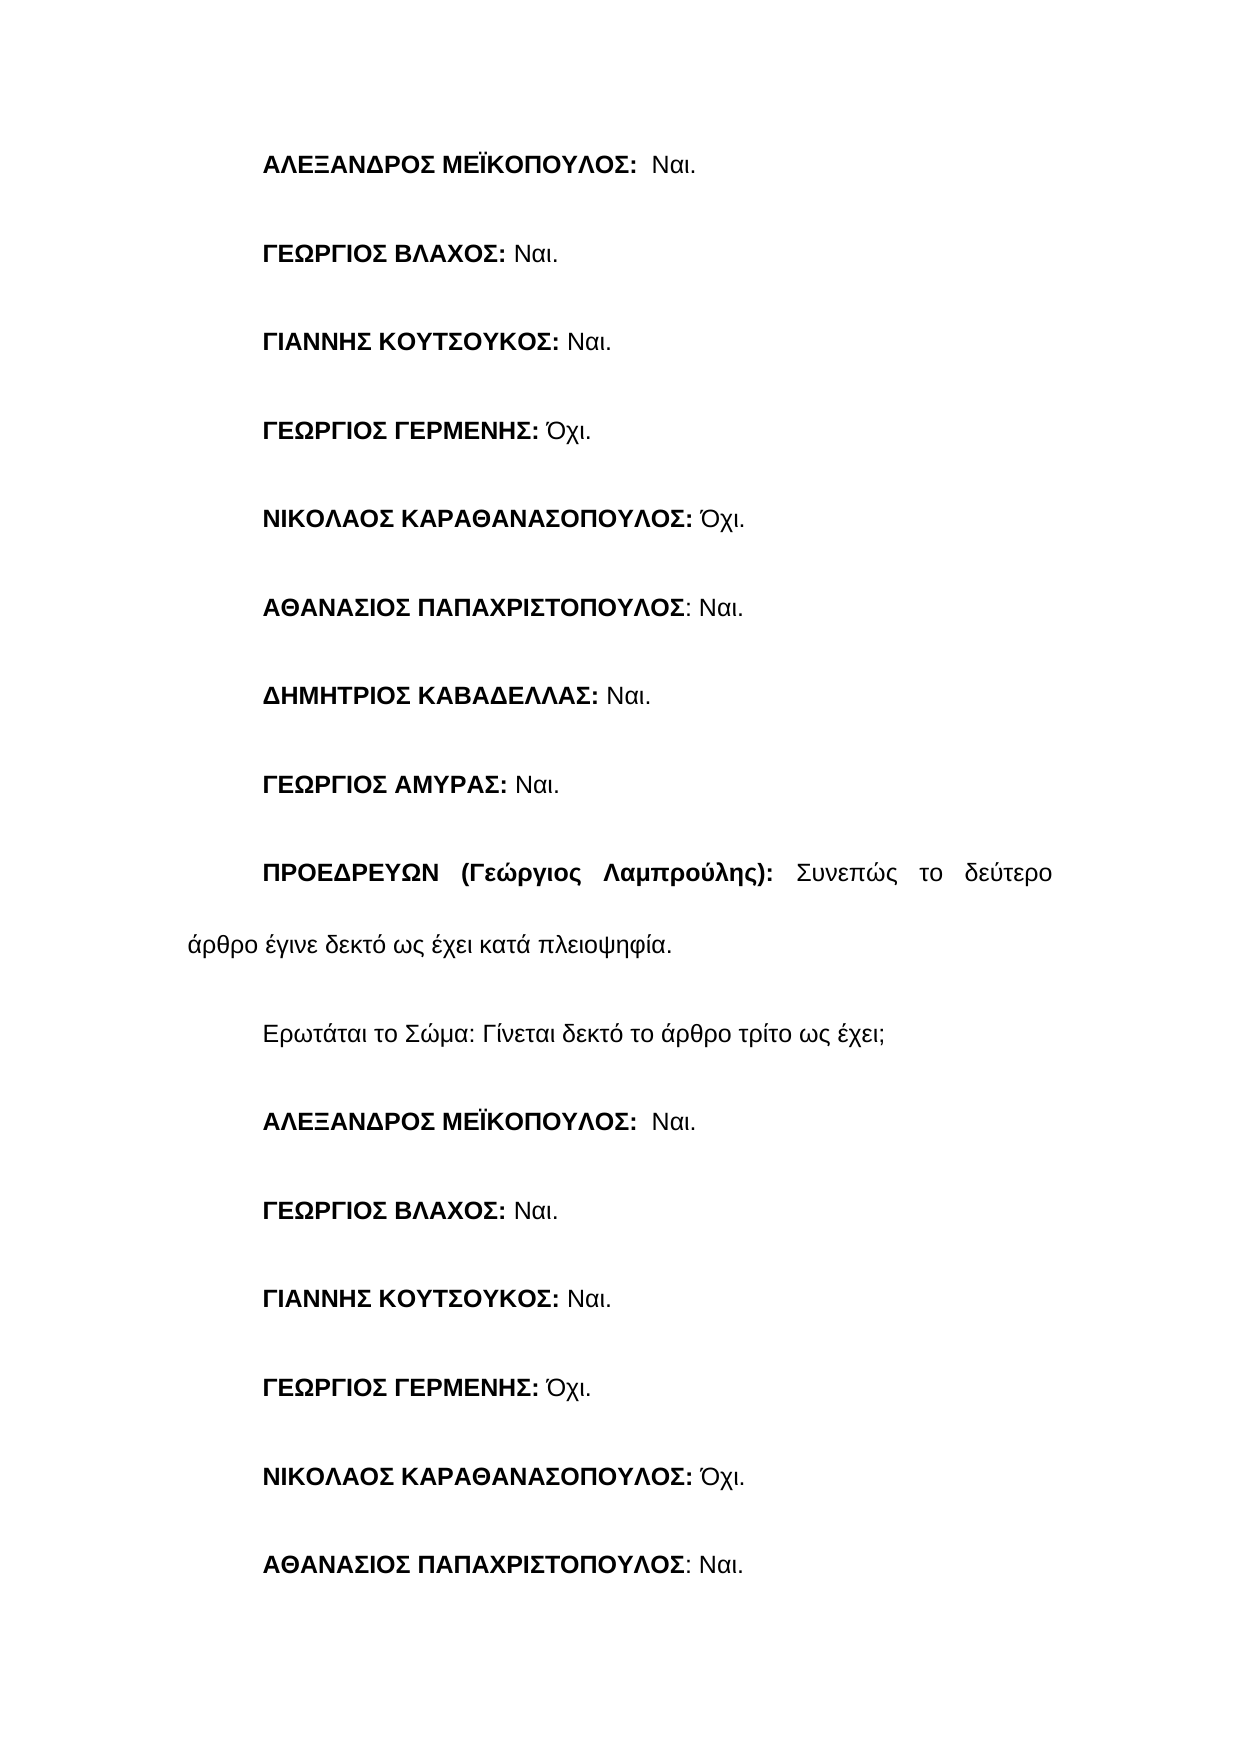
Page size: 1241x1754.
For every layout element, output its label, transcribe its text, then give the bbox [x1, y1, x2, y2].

text ΑΛΕΞΑΝΔΡΟΣ ΜΕΪΚΟΠΟΥΛΟΣ: Ναι. [187, 1107, 1053, 1136]
text ΓΙΑΝΝΗΣ ΚΟΥΤΣΟΥΚΟΣ: Ναι. [187, 1284, 1053, 1313]
text ΔΗΜΗΤΡΙΟΣ ΚΑΒΑΔΕΛΛΑΣ: Ναι. [187, 681, 1053, 710]
text ΓΕΩΡΓΙΟΣ ΓΕΡΜΕΝΗΣ: Όχι. [187, 1373, 1053, 1402]
text Ερωτάται το Σώμα: Γίνεται δεκτό το άρθρο τρίτο ως έχει; [187, 1019, 1053, 1047]
text ΑΘΑΝΑΣΙΟΣ ΠΑΠΑΧΡΙΣΤΟΠΟΥΛΟΣ: Ναι. [187, 1550, 1053, 1579]
text ΓΕΩΡΓΙΟΣ ΑΜΥΡΑΣ: Ναι. [187, 770, 1053, 798]
text ΝΙΚΟΛΑΟΣ ΚΑΡΑΘΑΝΑΣΟΠΟΥΛΟΣ: Όχι. [187, 504, 1053, 533]
text ΓΙΑΝΝΗΣ ΚΟΥΤΣΟΥΚΟΣ: Ναι. [187, 327, 1053, 356]
text ΓΕΩΡΓΙΟΣ ΒΛΑΧΟΣ: Ναι. [187, 1196, 1053, 1224]
text ΑΛΕΞΑΝΔΡΟΣ ΜΕΪΚΟΠΟΥΛΟΣ: Ναι. [187, 150, 1053, 179]
text ΓΕΩΡΓΙΟΣ ΒΛΑΧΟΣ: Ναι. [187, 238, 1053, 267]
text ΝΙΚΟΛΑΟΣ ΚΑΡΑΘΑΝΑΣΟΠΟΥΛΟΣ: Όχι. [187, 1461, 1053, 1490]
text ΠΡΟΕΔΡΕΥΩΝ (Γεώργιος Λαμπρούλης): Συνεπώς το δεύτερο άρθρο έγινε δεκτό ως έχει κατά πλειοψηφία. [187, 858, 1053, 959]
text ΓΕΩΡΓΙΟΣ ΓΕΡΜΕΝΗΣ: Όχι. [187, 416, 1053, 444]
text ΑΘΑΝΑΣΙΟΣ ΠΑΠΑΧΡΙΣΤΟΠΟΥΛΟΣ: Ναι. [187, 593, 1053, 621]
